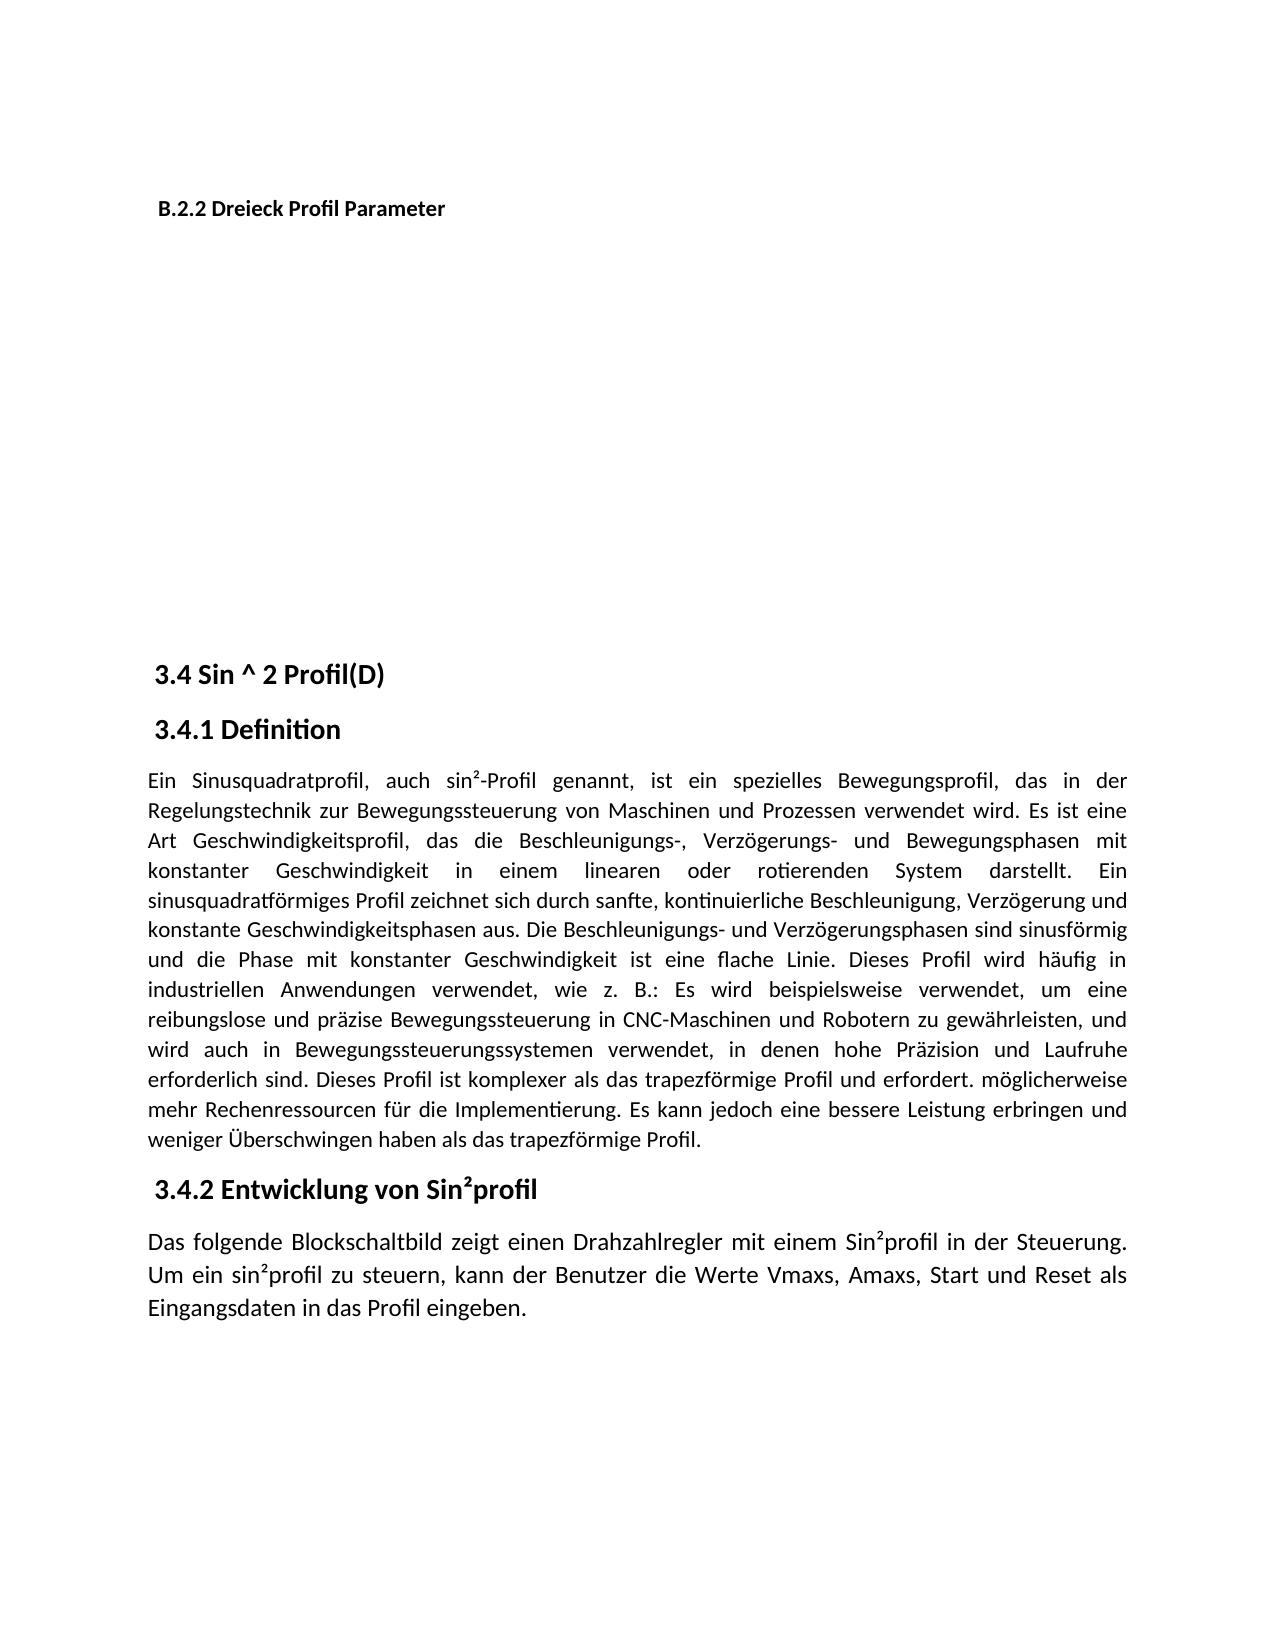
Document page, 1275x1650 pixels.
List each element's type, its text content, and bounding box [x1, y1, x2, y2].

text B.2.2 Dreieck Profil Parameter [148, 194, 1127, 222]
text 3.4.1 Definition [148, 711, 1127, 747]
text 3.4 Sin ^ 2 Profil(D) [148, 656, 1127, 692]
text Das folgende Blockschaltbild zeigt einen Drahzahlregler mit einem Sin²profil in der Steuerung. Um ein sin²profil zu steuern, kann der Benutzer die Werte Vmaxs, Amaxs, Start und Reset als Eingangsdaten in das Profil eingeben. [148, 1227, 1127, 1322]
text Ein Sinusquadratprofil, auch sin²-Profil genannt, ist ein spezielles Bewegungsprofil, das in der Regelungstechnik zur Bewegungssteuerung von Maschinen und Prozessen verwendet wird. Es ist eine Art Geschwindigkeitsprofil, das die Beschleunigungs-, Verzögerungs- und Bewegungsphasen mit konstanter Geschwindigkeit in einem linearen oder rotierenden System darstellt. Ein sinusquadratförmiges Profil zeichnet sich durch sanfte, kontinuierliche Beschleunigung, Verzögerung und konstante Geschwindigkeitsphasen aus. Die Beschleunigungs- und Verzögerungsphasen sind sinusförmig und die Phase mit konstanter Geschwindigkeit ist eine flache Linie. Dieses Profil wird häufig in industriellen Anwendungen verwendet, wie z. B.: Es wird beispielsweise verwendet, um eine reibungslose und präzise Bewegungssteuerung in CNC-Maschinen und Robotern zu gewährleisten, und wird auch in Bewegungssteuerungssystemen verwendet, in denen hohe Präzision und Laufruhe erforderlich sind. Dieses Profil ist komplexer als das trapezförmige Profil und erfordert. möglicherweise mehr Rechenressourcen für die Implementierung. Es kann jedoch eine bessere Leistung erbringen und weniger Überschwingen haben als das trapezförmige Profil. [148, 766, 1127, 1153]
text 3.4.2 Entwicklung von Sin²profil [148, 1171, 1127, 1207]
